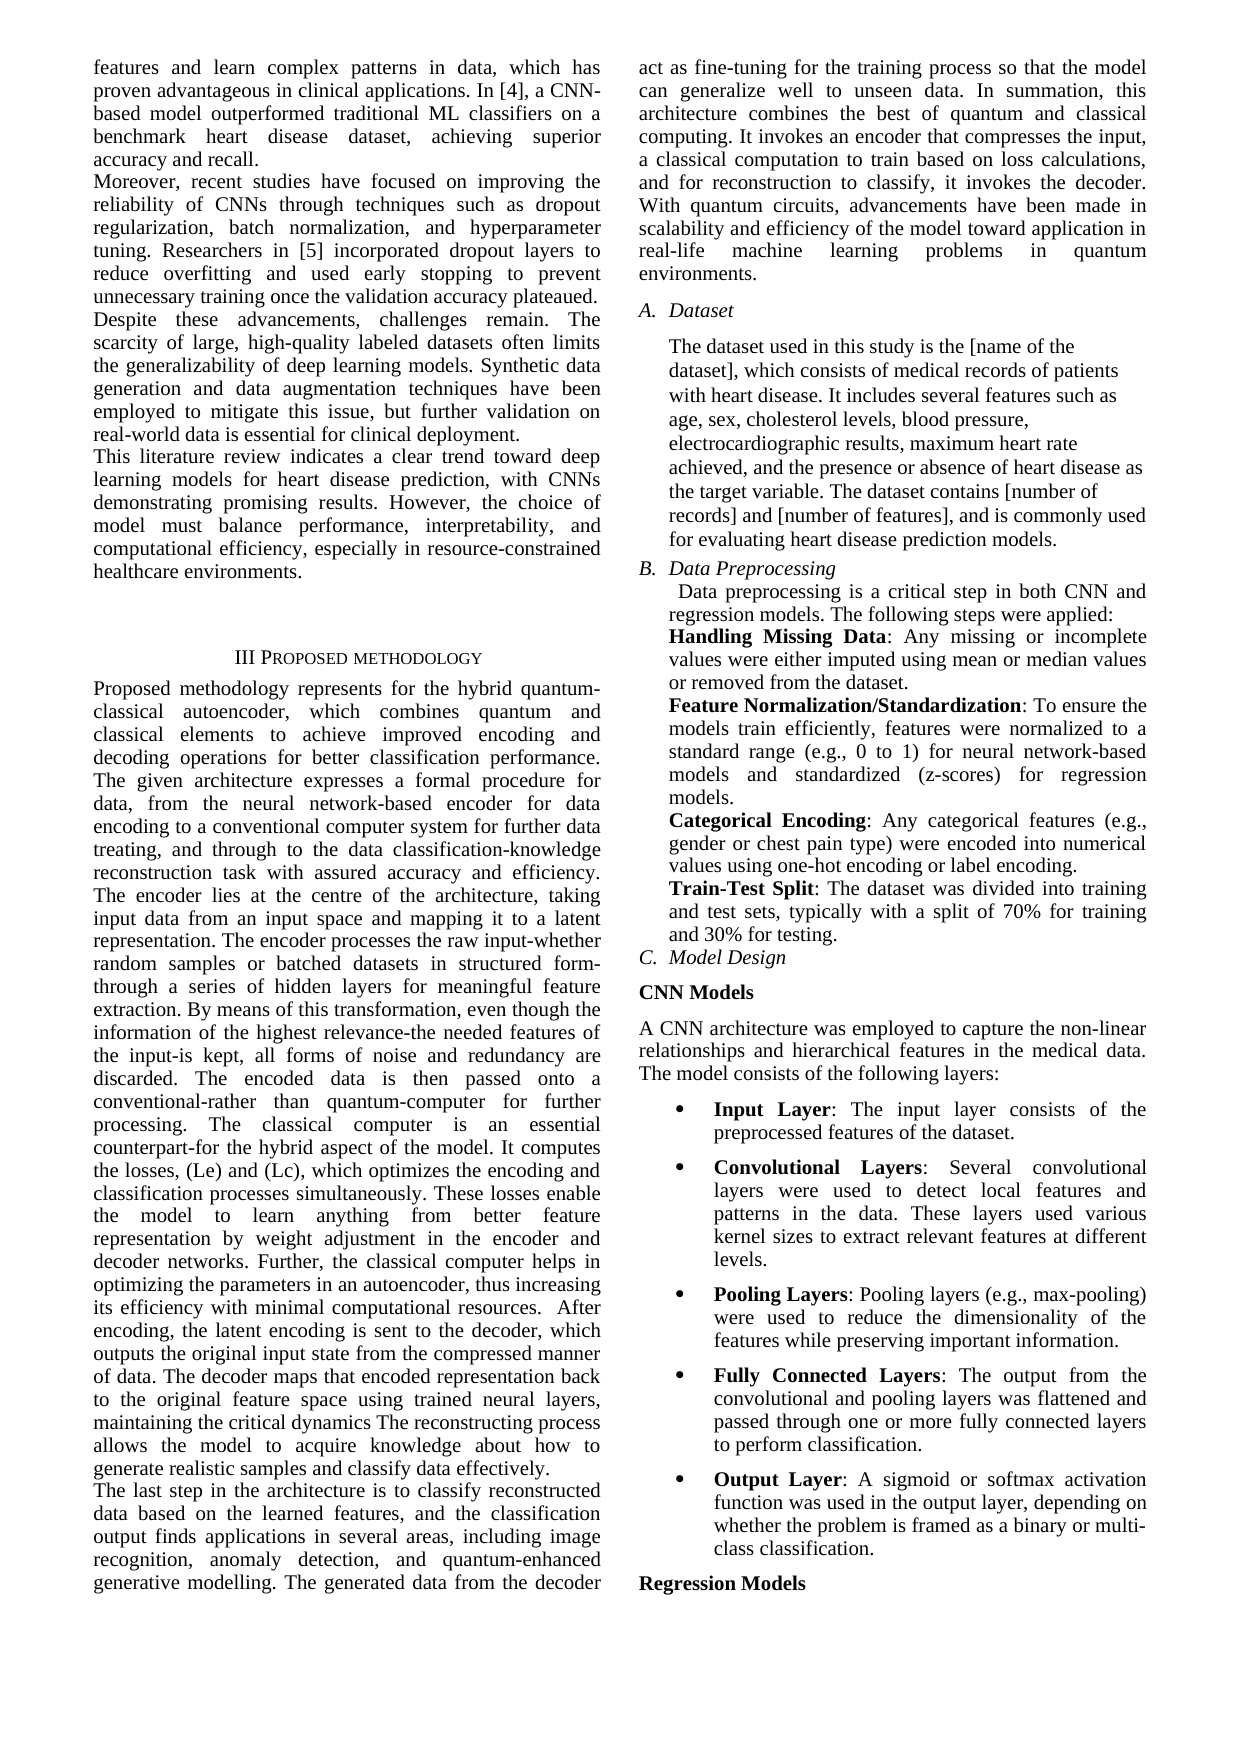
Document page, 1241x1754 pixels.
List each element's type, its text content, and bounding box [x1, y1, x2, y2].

text Regression Models [639, 1572, 1147, 1595]
list Fully Connected Layers: The output from the convolutional and pooling layers was flattened and passed through one or more fully connected layers to perform classification. [676, 1364, 1147, 1456]
text A CNN architecture was employed to capture the non-linear relationships and hierarchical features in the medical data. The model consists of the following layers: [639, 1017, 1147, 1085]
list Train-Test Split: The dataset was divided into training and test sets, typically with a split of 70% for training and 30% for testing. [669, 877, 1147, 946]
list Input Layer: The input layer consists of the preprocessed features of the dataset. [676, 1098, 1147, 1144]
subtitle Dataset [639, 298, 1147, 322]
list Categorical Encoding: Any categorical features (e.g., gender or chest pain type) were encoded into numerical values using one-hot encoding or label encoding. [669, 809, 1147, 877]
list Pooling Layers: Pooling layers (e.g., max-pooling) were used to reduce the dimensionality of the features while preserving important information. [676, 1283, 1147, 1352]
list Data Preprocessing [639, 557, 1147, 580]
text Proposed methodology represents for the hybrid quantum-classical autoencoder, which combines quantum and classical elements to achieve improved encoding and decoding operations for better classification performance. The given architecture expresses a formal procedure for data, from the neural network-based encoder for data encoding to a conventional computer system for further data treating, and through to the data classification-knowledge reconstruction task with assured accuracy and efficiency. The encoder lies at the centre of the architecture, taking input data from an input space and mapping it to a latent representation. The encoder processes the raw input-whether random samples or batched datasets in structured form-through a series of hidden layers for meaningful feature extraction. By means of this transformation, even though the information of the highest relevance-the needed features of the input-is kept, all forms of noise and redundancy are discarded. The encoded data is then passed onto a conventional-rather than quantum-computer for further processing. The classical computer is an essential counterpart-for the hybrid aspect of the model. It computes the losses, (Le) and (Lc), which optimizes the encoding and classification processes simultaneously. These losses enable the model to learn anything from better feature representation by weight adjustment in the encoder and decoder networks. Further, the classical computer helps in optimizing the parameters in an autoencoder, thus increasing its efficiency with minimal computational resources. After encoding, the latent encoding is sent to the decoder, which outputs the original input state from the compressed manner of data. The decoder maps that encoded representation back to the original feature space using trained neural layers, maintaining the critical dynamics The reconstructing process allows the model to acquire knowledge about how to generate realistic samples and classify data effectively. [93, 678, 601, 1479]
text This literature review indicates a clear trend toward deep learning models for heart disease prediction, with CNNs demonstrating promising results. However, the choice of model must balance performance, interpretability, and computational efficiency, especially in resource-constrained healthcare environments. [93, 446, 601, 583]
text Moreover, recent studies have focused on improving the reliability of CNNs through techniques such as dropout regularization, batch normalization, and hyperparameter tuning. Researchers in [5] incorporated dropout layers to reduce overfitting and used early stopping to prevent unnecessary training once the validation accuracy plateaued. [93, 171, 601, 308]
text The last step in the architecture is to classify reconstructed data based on the learned features, and the classification output finds applications in several areas, including image recognition, anomaly detection, and quantum-enhanced generative modelling. The generated data from the decoder act as fine-tuning for the training process so that the model can generalize well to unseen data. In summation, this architecture combines the best of quantum and classical computing. It invokes an encoder that compresses the input, a classical computation to train based on loss calculations, and for reconstruction to classify, it invokes the decoder. With quantum circuits, advancements have been made in scalability and efficiency of the model toward application in real-life machine learning problems in quantum environments. [639, 56, 1147, 285]
list Data preprocessing is a critical step in both CNN and regression models. The following steps were applied: [669, 580, 1147, 626]
text Despite these advancements, challenges remain. The scarcity of large, high-quality labeled datasets often limits the generalizability of deep learning models. Synthetic data generation and data augmentation techniques have been employed to mitigate this issue, but further validation on real-world data is essential for clinical deployment. [93, 308, 601, 446]
list Convolutional Layers: Several convolutional layers were used to detect local features and patterns in the data. These layers used various kernel sizes to extract relevant features at different levels. [676, 1156, 1147, 1271]
text CNN Models [639, 981, 1147, 1004]
list Model Design [639, 946, 1147, 969]
list Handling Missing Data: Any missing or incomplete values were either imputed using mean or median values or removed from the dataset. [669, 626, 1147, 694]
subtitle III Proposed methodology [116, 645, 601, 669]
list Feature Normalization/Standardization: To ensure the models train efficiently, features were normalized to a standard range (e.g., 0 to 1) for neural network-based models and standardized (z-scores) for regression models. [669, 694, 1147, 809]
list Output Layer: A sigmoid or softmax activation function was used in the output layer, depending on whether the problem is framed as a binary or multi-class classification. [676, 1468, 1147, 1560]
subtitle The dataset used in this study is the [name of the dataset], which consists of medical records of patients with heart disease. It includes several features such as age, sex, cholesterol levels, blood pressure, electrocardiographic results, maximum heart rate achieved, and the presence or absence of heart disease as the target variable. The dataset contains [number of records] and [number of features], and is commonly used for evaluating heart disease prediction models. [669, 334, 1147, 551]
text The last step in the architecture is to classify reconstructed data based on the learned features, and the classification output finds applications in several areas, including image recognition, anomaly detection, and quantum-enhanced generative modelling. The generated data from the decoder act as fine-tuning for the training process so that the model can generalize well to unseen data. In summation, this architecture combines the best of quantum and classical computing. It invokes an encoder that compresses the input, a classical computation to train based on loss calculations, and for reconstruction to classify, it invokes the decoder. With quantum circuits, advancements have been made in scalability and efficiency of the model toward application in real-life machine learning problems in quantum environments. [93, 1479, 601, 1594]
